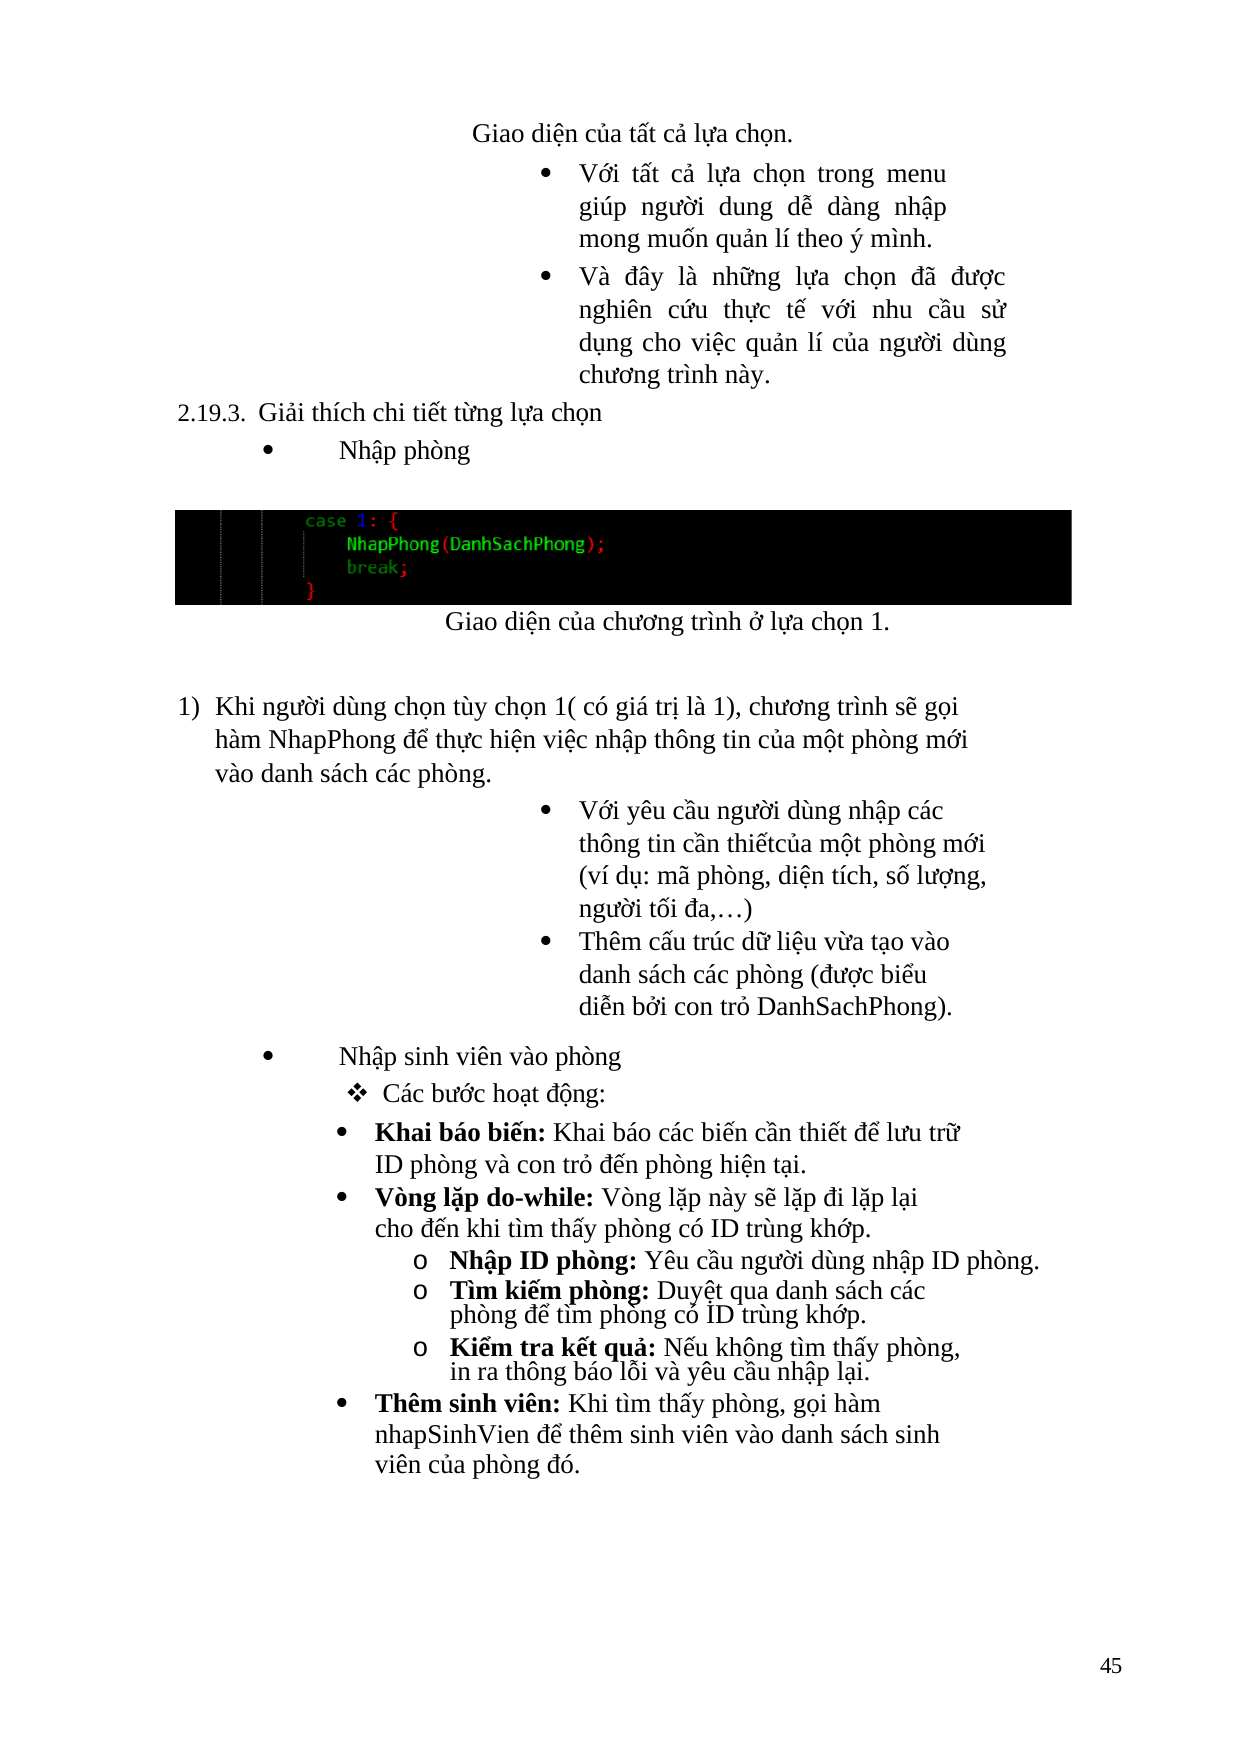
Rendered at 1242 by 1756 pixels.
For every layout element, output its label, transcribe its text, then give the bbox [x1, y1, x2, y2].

list Khi người dùng chọn tùy chọn 1( có giá trị là 1), chương trình sẽ gọi hàm NhapPhong để thực hiện việc nhập thông tin của một phòng mới vào danh sách các phòng. [177, 690, 1012, 788]
list Giải thích chi tiết từng lựa chọn [177, 396, 1221, 427]
list Khai báo biến: Khai báo các biến cần thiết để lưu trữ ID phòng và con trỏ đến phòng hiện tại. [337, 1116, 990, 1179]
list Với tất cả lựa chọn trong menu giúp người dung dễ dàng nhập mong muốn quản lí theo ý mình. [541, 157, 947, 254]
list Thêm cấu trúc dữ liệu vừa tạo vào danh sách các phòng (được biểu diễn bởi con trỏ DanhSachPhong). [541, 925, 979, 1021]
list Nhập ID phòng: Yêu cầu người dùng nhập ID phòng. [412, 1244, 1221, 1276]
list Với yêu cầu người dùng nhập các thông tin cần thiếtcủa một phòng mới (ví dụ: mã phòng, diện tích, số lượng, người tối đa,…) [541, 794, 988, 923]
list Vòng lặp do-while: Vòng lặp này sẽ lặp đi lặp lại cho đến khi tìm thấy phòng có ID trùng khớp. [337, 1182, 957, 1243]
list Và đây là những lựa chọn đã được nghiên cứu thực tế với nhu cầu sử dụng cho việc quản lí của người dùng chương trình này. [541, 260, 1006, 389]
list Tìm kiếm phòng: Duyệt qua danh sách các phòng để tìm phòng có ID trùng khớp. [412, 1278, 995, 1329]
picture [175, 510, 1072, 605]
text Giao diện của tất cả lựa chọn. [472, 117, 1221, 148]
list Thêm sinh viên: Khi tìm thấy phòng, gọi hàm nhapSinhVien để thêm sinh viên vào danh sách sinh viên của phòng đó. [337, 1388, 993, 1479]
list Các bước hoạt động: [345, 1077, 1221, 1108]
list Nhập sinh viên vào phòng [263, 1040, 1221, 1071]
list Kiểm tra kết quả: Nếu không tìm thấy phòng, in ra thông báo lỗi và yêu cầu nhập lại. [412, 1334, 984, 1387]
list Nhập phòng [263, 434, 1221, 465]
